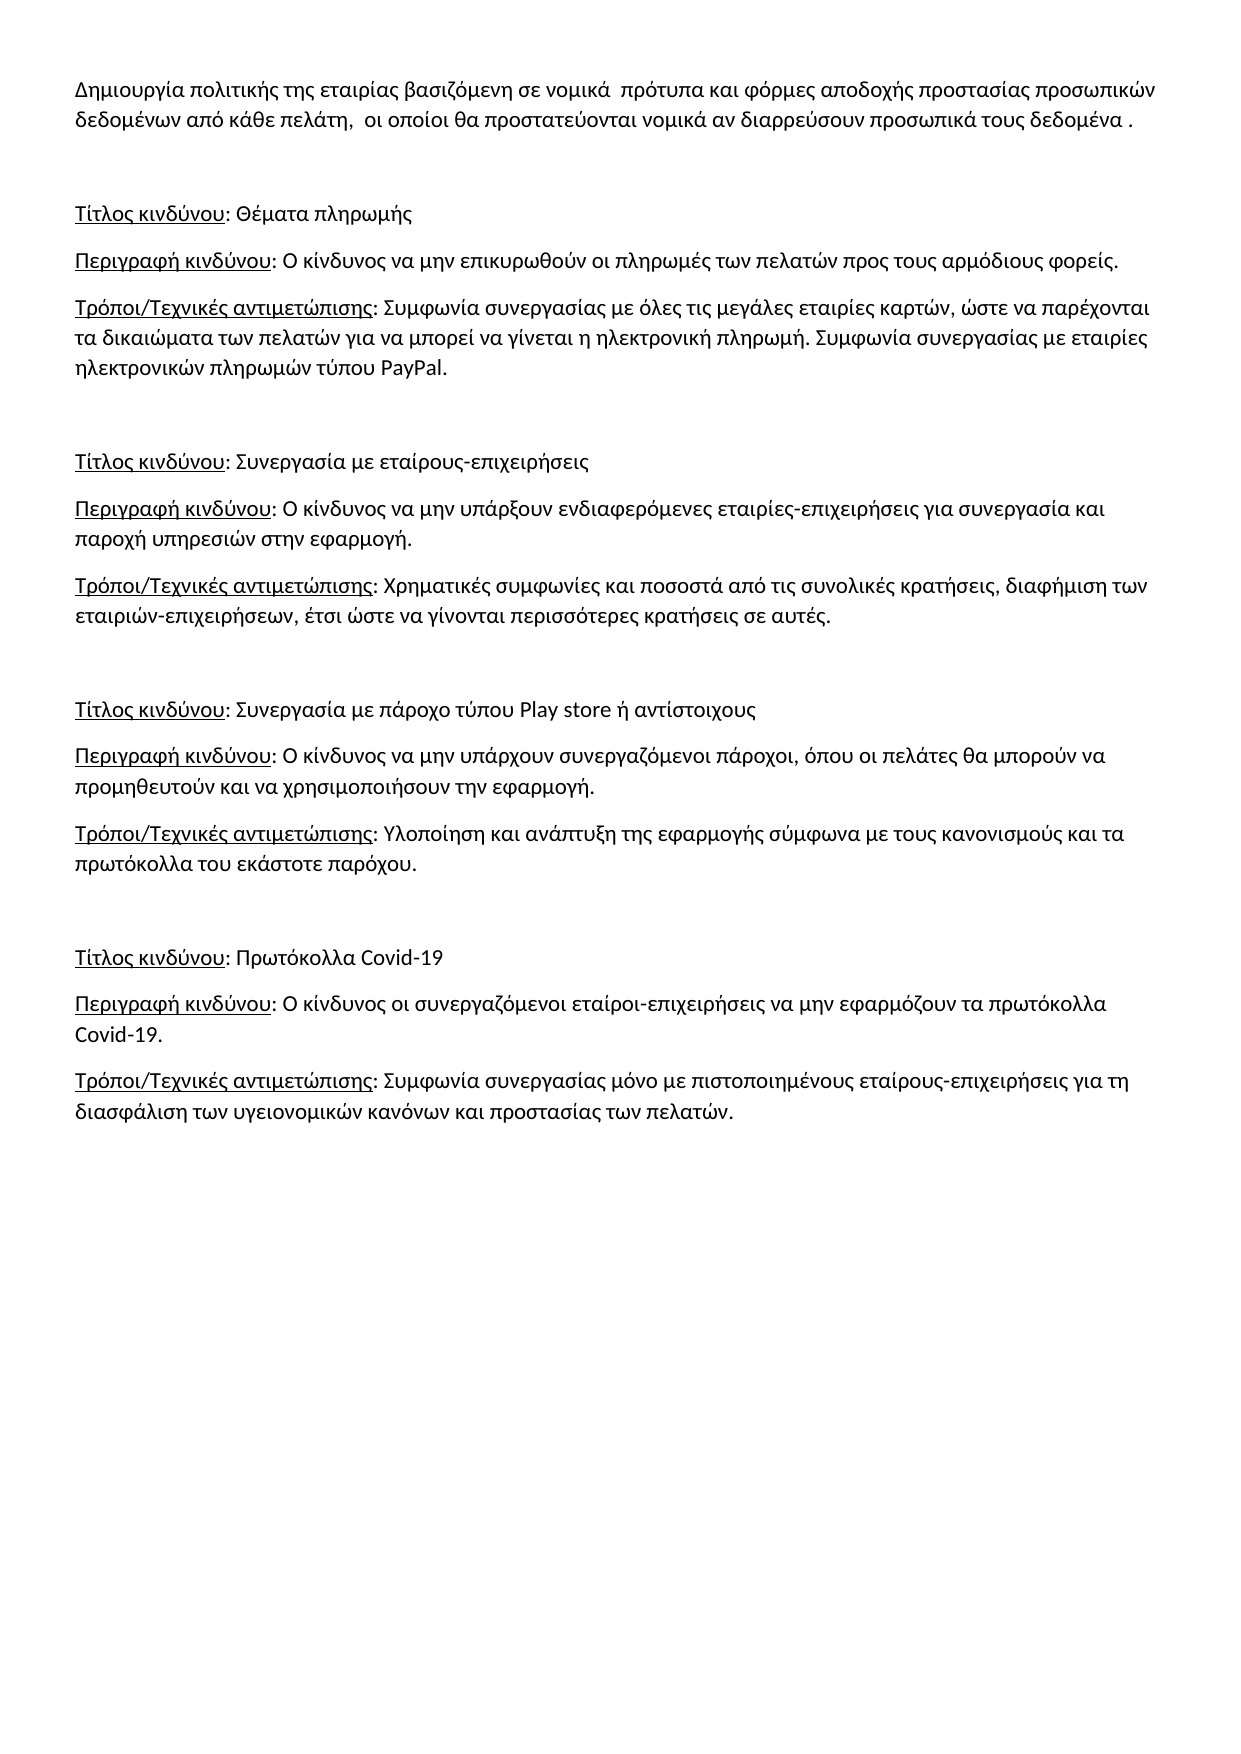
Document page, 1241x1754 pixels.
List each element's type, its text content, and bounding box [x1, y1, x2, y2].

text Τρόποι/Τεχνικές αντιμετώπισης: Συμφωνία συνεργασίας μόνο με πιστοποιημένους εταίρους-επιχειρήσεις για τη διασφάλιση των υγειονομικών κανόνων και προστασίας των πελατών. [75, 1067, 1165, 1125]
text Περιγραφή κινδύνου: Ο κίνδυνος να μην υπάρξουν ενδιαφερόμενες εταιρίες-επιχειρήσεις για συνεργασία και παροχή υπηρεσιών στην εφαρμογή. [75, 494, 1165, 552]
text Περιγραφή κινδύνου: Ο κίνδυνος να μην υπάρχουν συνεργαζόμενοι πάροχοι, όπου οι πελάτες θα μπορούν να προμηθευτούν και να χρησιμοποιήσουν την εφαρμογή. [75, 742, 1165, 800]
text Τίτλος κινδύνου: Πρωτόκολλα Covid-19 [75, 943, 1165, 971]
text Τίτλος κινδύνου: Συνεργασία με εταίρους-επιχειρήσεις [75, 447, 1165, 475]
text Τίτλος κινδύνου: Θέματα πληρωμής [75, 199, 1165, 227]
text Περιγραφή κινδύνου: Ο κίνδυνος οι συνεργαζόμενοι εταίροι-επιχειρήσεις να μην εφαρμόζουν τα πρωτόκολλα Covid-19. [75, 989, 1165, 1048]
text Τρόποι/Τεχνικές αντιμετώπισης: Υλοποίηση και ανάπτυξη της εφαρμογής σύμφωνα με τους κανονισμούς και τα πρωτόκολλα του εκάστοτε παρόχου. [75, 819, 1165, 877]
text Δημιουργία πολιτικής της εταιρίας βασιζόμενη σε νομικά πρότυπα και φόρμες αποδοχής προστασίας προσωπικών δεδομένων από κάθε πελάτη, οι οποίοι θα προστατεύονται νομικά αν διαρρεύσουν προσωπικά τους δεδομένα . [75, 75, 1165, 133]
text Τρόποι/Τεχνικές αντιμετώπισης: Συμφωνία συνεργασίας με όλες τις μεγάλες εταιρίες καρτών, ώστε να παρέχονται τα δικαιώματα των πελατών για να μπορεί να γίνεται η ηλεκτρονική πληρωμή. Συμφωνία συνεργασίας με εταιρίες ηλεκτρονικών πληρωμών τύπου PayPal. [75, 293, 1165, 381]
text Τίτλος κινδύνου: Συνεργασία με πάροχο τύπου Play store ή αντίστοιχους [75, 695, 1165, 723]
text Περιγραφή κινδύνου: Ο κίνδυνος να μην επικυρωθούν οι πληρωμές των πελατών προς τους αρμόδιους φορείς. [75, 246, 1165, 274]
text Τρόποι/Τεχνικές αντιμετώπισης: Χρηματικές συμφωνίες και ποσοστά από τις συνολικές κρατήσεις, διαφήμιση των εταιριών-επιχειρήσεων, έτσι ώστε να γίνονται περισσότερες κρατήσεις σε αυτές. [75, 571, 1165, 629]
